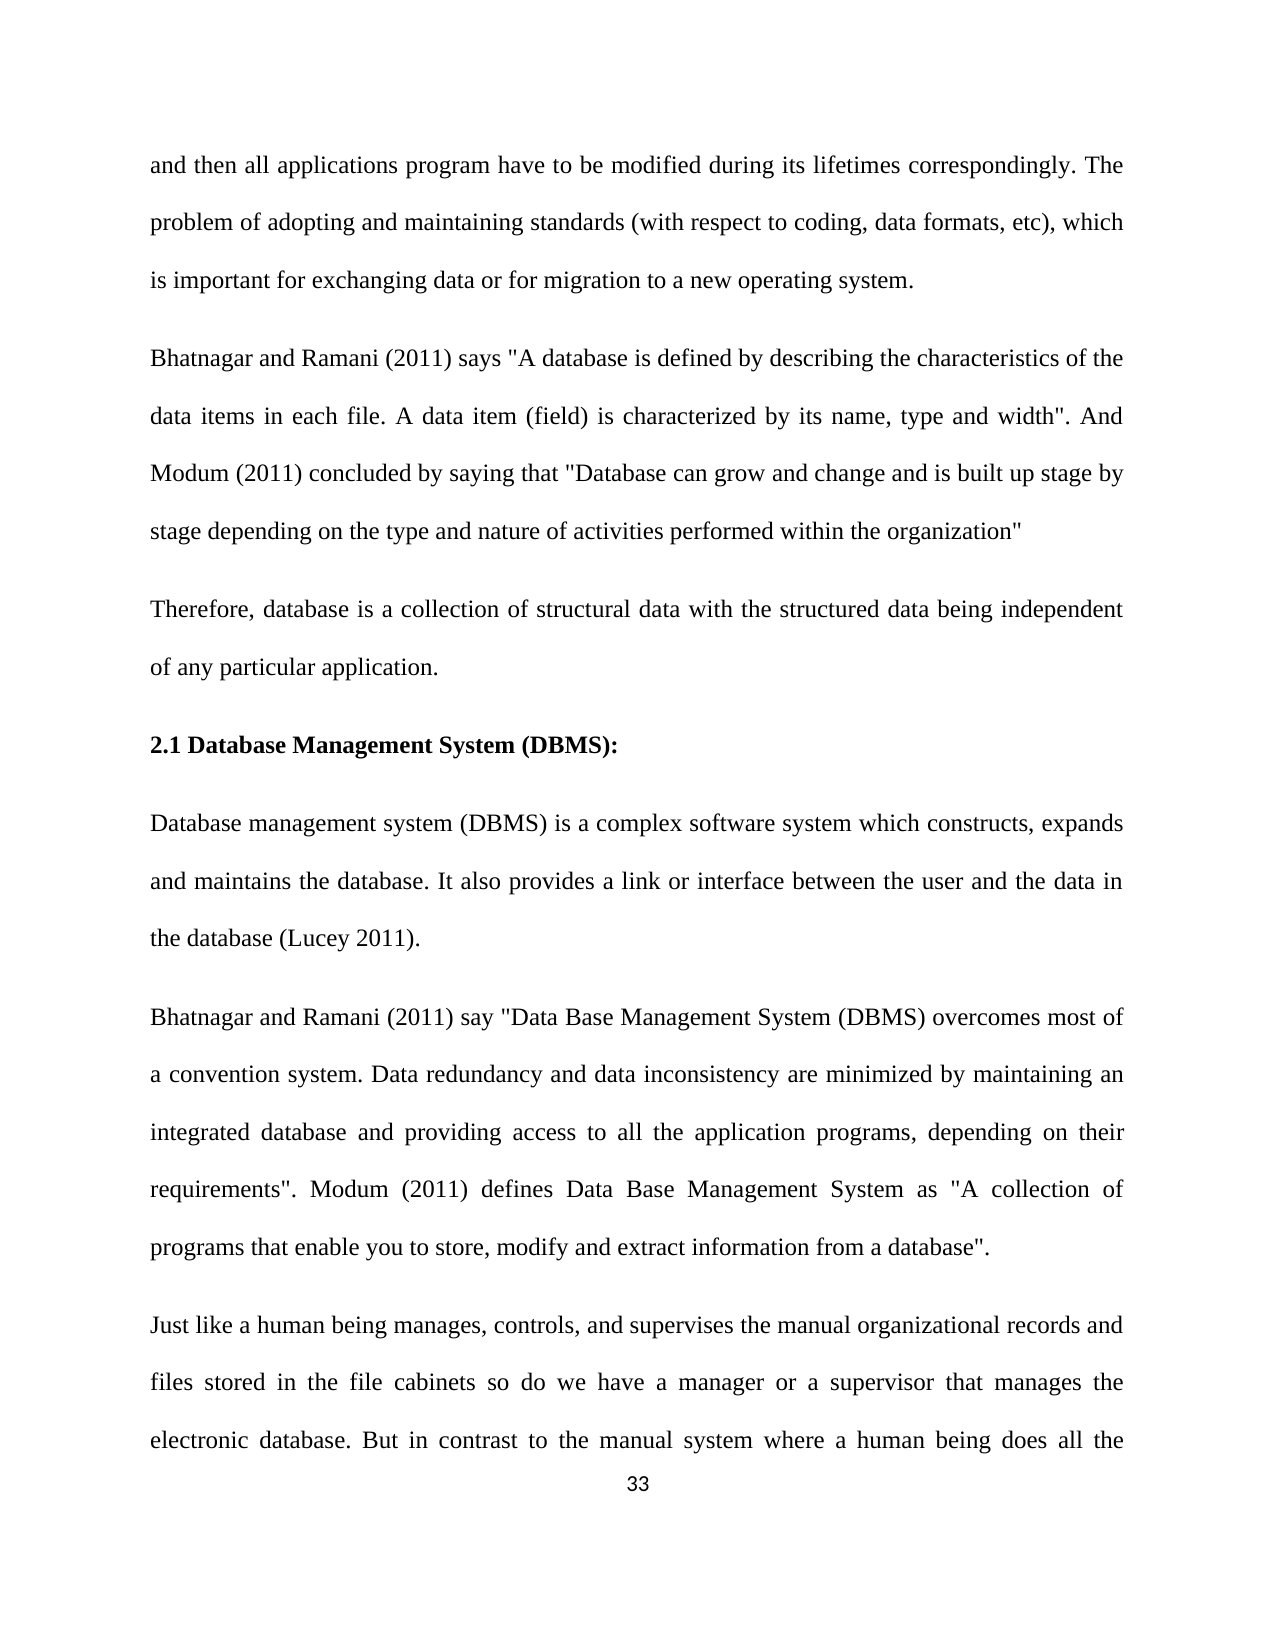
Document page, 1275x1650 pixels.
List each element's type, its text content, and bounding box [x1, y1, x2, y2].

text Bhatnagar and Ramani (2011) says "A database is defined by describing the characteristics of the data items in each file. A data item (field) is characterized by its name, type and width". And Modum (2011) concluded by saying that "Database can grow and change and is built up stage by stage depending on the type and nature of activities performed within the organization" [150, 343, 1125, 544]
text 2.1 Database Management System (DBMS): [150, 730, 1125, 759]
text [150, 150, 1125, 294]
text Therefore, database is a collection of structural data with the structured data being independent of any particular application. [150, 594, 1125, 680]
text Bhatnagar and Ramani (2011) say "Data Base Management System (DBMS) overcomes most of a convention system. Data redundancy and data inconsistency are minimized by maintaining an integrated database and providing access to all the application programs, depending on their requirements". Modum (2011) defines Data Base Management System as "A collection of programs that enable you to store, modify and extract information from a database". [150, 1002, 1125, 1260]
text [150, 1310, 1125, 1454]
text Database management system (DBMS) is a complex software system which constructs, expands and maintains the database. It also provides a link or interface between the user and the data in the database (Lucey 2011). [150, 808, 1125, 952]
